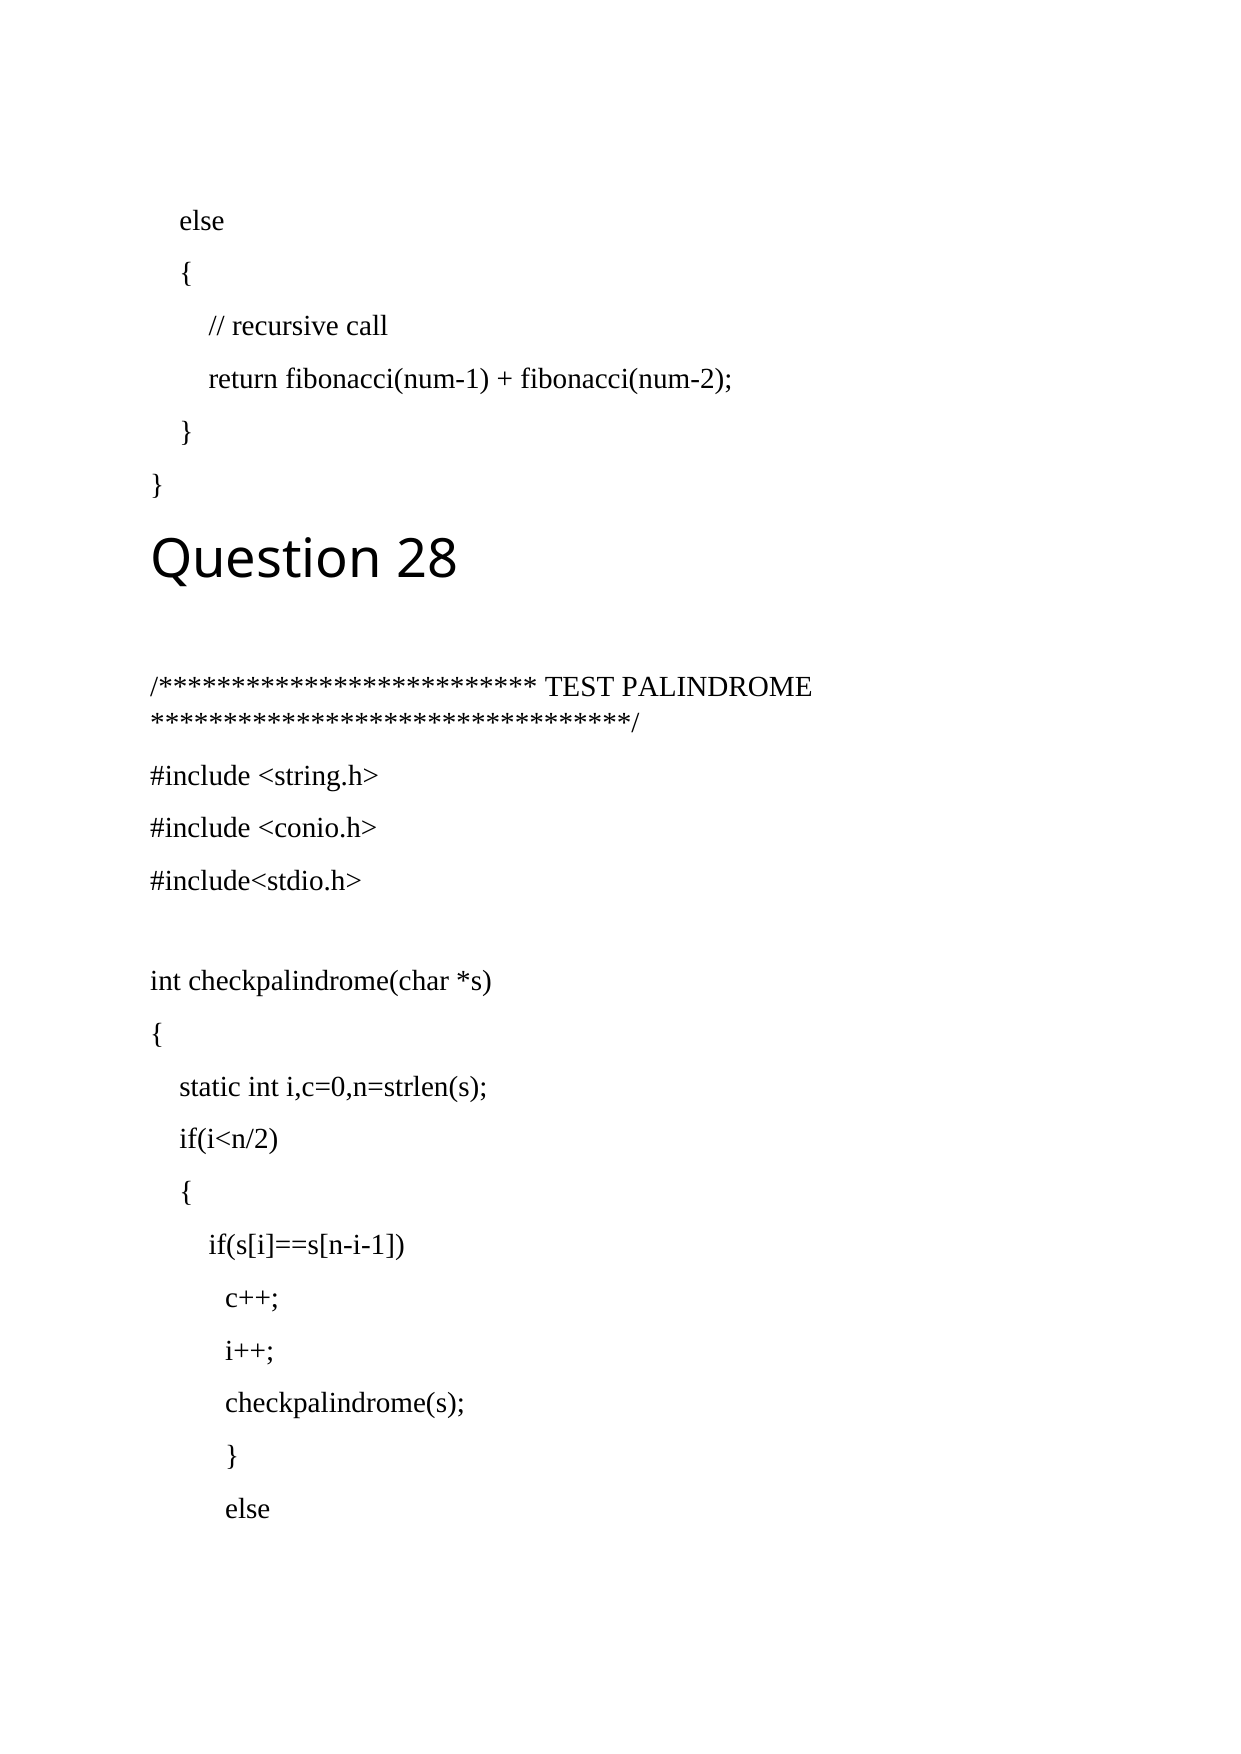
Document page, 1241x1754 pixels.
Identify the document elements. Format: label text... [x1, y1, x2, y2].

text /************************** TEST PALINDROME *********************************/ [150, 669, 1090, 738]
text int checkpalindrome(char *s) [150, 963, 1090, 997]
text #include<stdio.h> [150, 863, 1090, 897]
text } [150, 467, 1090, 500]
text c++; [150, 1280, 1090, 1313]
text { [150, 256, 1090, 289]
text if(s[i]==s[n-i-1]) [150, 1227, 1090, 1261]
text { [150, 1174, 1090, 1208]
text i++; [150, 1333, 1090, 1366]
text Question 28 [150, 520, 1090, 593]
text } [150, 1438, 1090, 1472]
text { [150, 1016, 1090, 1049]
text else [150, 1491, 1090, 1525]
text // recursive call [150, 308, 1090, 342]
text checkpalindrome(s); [150, 1386, 1090, 1419]
text } [150, 414, 1090, 448]
text #include <conio.h> [150, 811, 1090, 844]
text #include <string.h> [150, 758, 1090, 791]
text if(i<n/2) [150, 1121, 1090, 1155]
text return fibonacci(num-1) + fibonacci(num-2); [150, 361, 1090, 395]
text else [150, 203, 1090, 236]
text static int i,c=0,n=strlen(s); [150, 1069, 1090, 1102]
